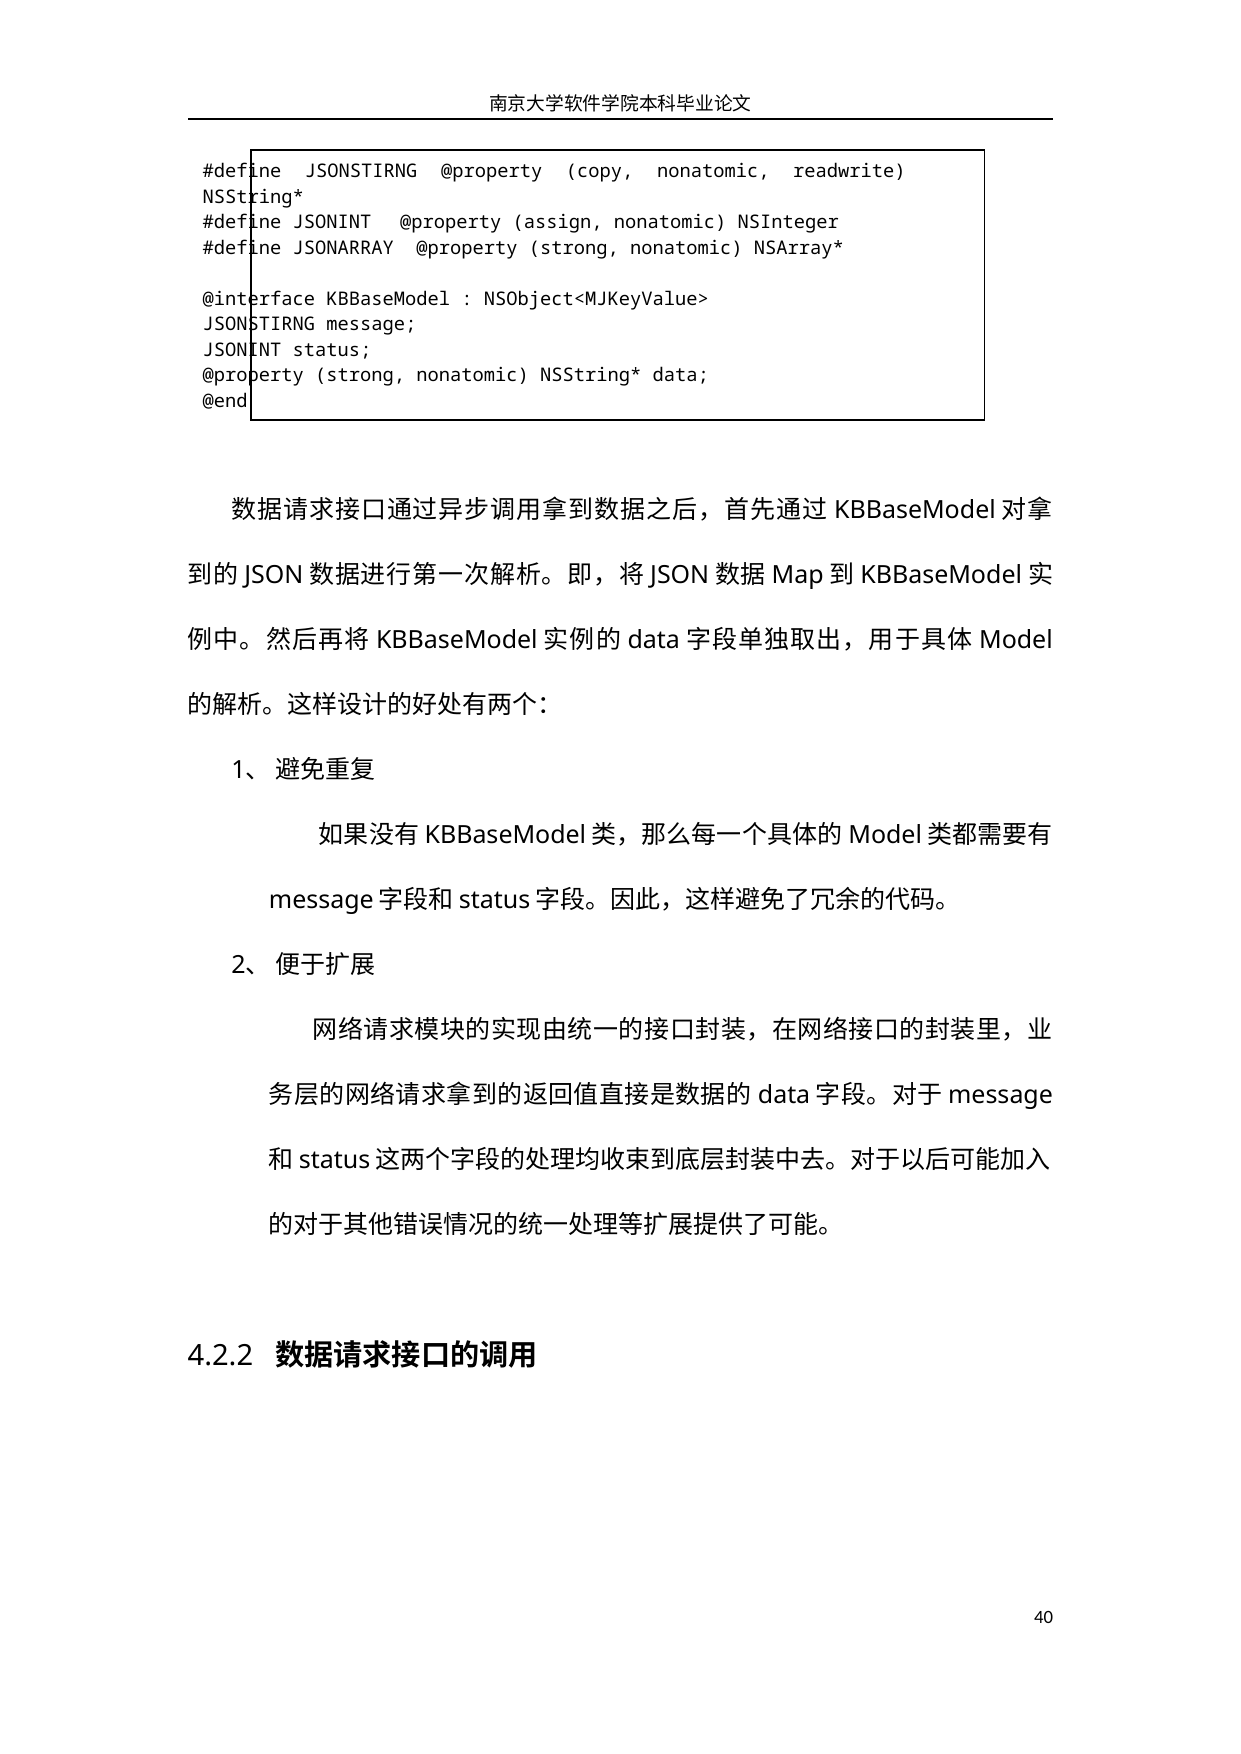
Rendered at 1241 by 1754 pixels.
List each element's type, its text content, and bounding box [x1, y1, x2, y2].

text 数据请求接口的调用 [187, 1320, 1053, 1385]
list 避免重复 [231, 735, 1053, 800]
text 如果没有KBBaseModel类，那么每一个具体的Model类都需要有message字段和status字段。因此，这样避免了冗余的代码。 [269, 800, 1053, 930]
list 便于扩展 [231, 930, 1053, 995]
text 网络请求模块的实现由统一的接口封装，在网络接口的封装里，业务层的网络请求拿到的返回值直接是数据的data字段。对于message和status这两个字段的处理均收束到底层封装中去。对于以后可能加入的对于其他错误情况的统一处理等扩展提供了可能。 [269, 995, 1053, 1255]
text 数据请求接口通过异步调用拿到数据之后，首先通过KBBaseModel对拿到的JSON数据进行第一次解析。即，将JSON数据Map到KBBaseModel实例中。然后再将KBBaseModel实例的data字段单独取出，用于具体Model的解析。这样设计的好处有两个： [187, 475, 1053, 735]
